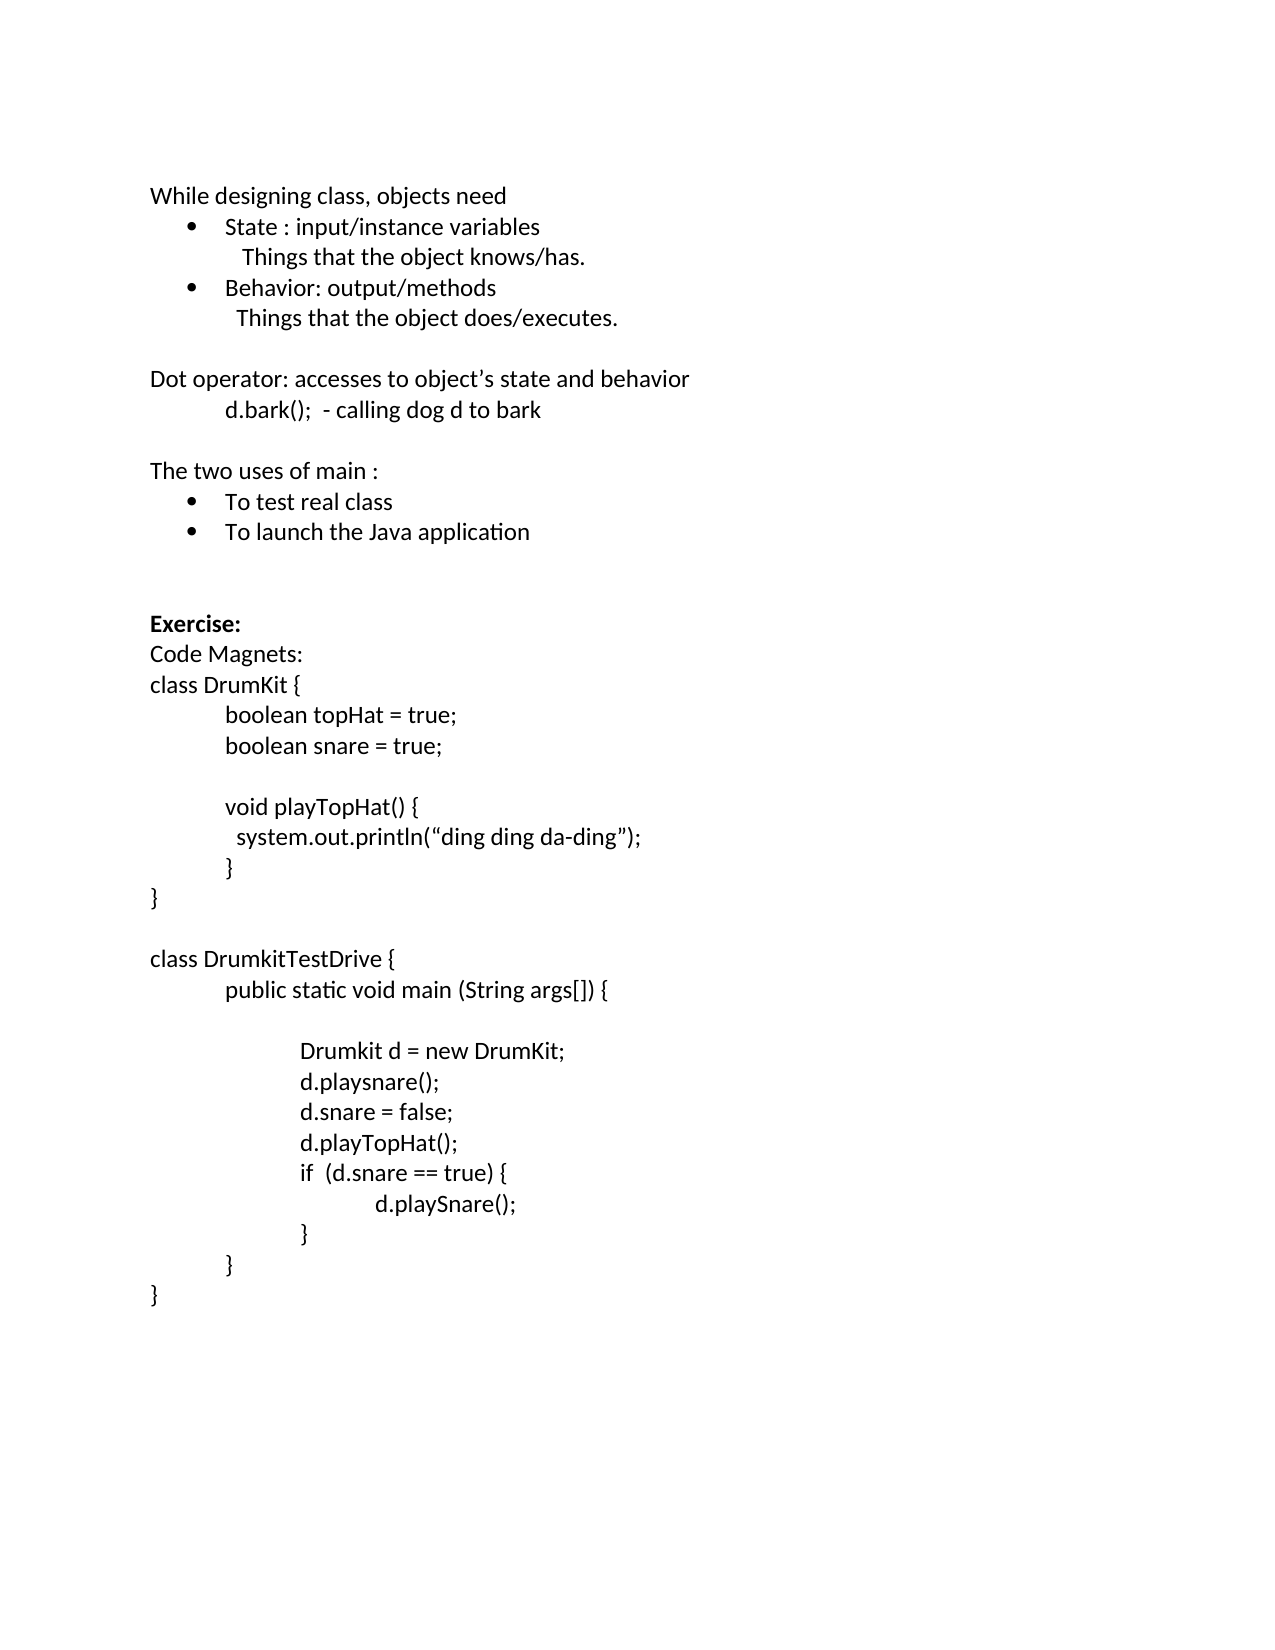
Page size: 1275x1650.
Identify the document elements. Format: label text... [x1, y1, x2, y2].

text boolean snare = true; [150, 730, 1125, 760]
text Dot operator: accesses to object’s state and behavior [150, 364, 1125, 394]
text } [150, 882, 1125, 913]
list State : input/instance variables [187, 211, 1125, 242]
text Exercise: [150, 608, 1125, 638]
text While designing class, objects need [150, 181, 1125, 211]
text Code Magnets: [150, 638, 1125, 669]
text d.playSnare(); [150, 1188, 1125, 1218]
text Things that the object knows/has. [150, 242, 1125, 272]
text d.playsnare(); [150, 1066, 1125, 1096]
text d.playTopHat(); [150, 1127, 1125, 1157]
list To launch the Java application [187, 516, 1125, 547]
text } [150, 1218, 1125, 1249]
text void playTopHat() { [150, 791, 1125, 821]
text The two uses of main : [150, 455, 1125, 486]
text } [150, 1279, 1125, 1310]
text Things that the object does/executes. [150, 303, 1125, 333]
text public static void main (String args[]) { [150, 974, 1125, 1004]
text Drumkit d = new DrumKit; [150, 1035, 1125, 1066]
text boolean topHat = true; [150, 699, 1125, 730]
text } [150, 852, 1125, 882]
text d.snare = false; [150, 1096, 1125, 1127]
list Behavior: output/methods [187, 272, 1125, 303]
text class DrumKit { [150, 669, 1125, 699]
text system.out.println(“ding ding da-ding”); [150, 821, 1125, 852]
text class DrumkitTestDrive { [150, 943, 1125, 974]
list To test real class [187, 486, 1125, 516]
text d.bark(); - calling dog d to bark [150, 394, 1125, 425]
text if (d.snare == true) { [150, 1157, 1125, 1188]
text } [150, 1249, 1125, 1279]
